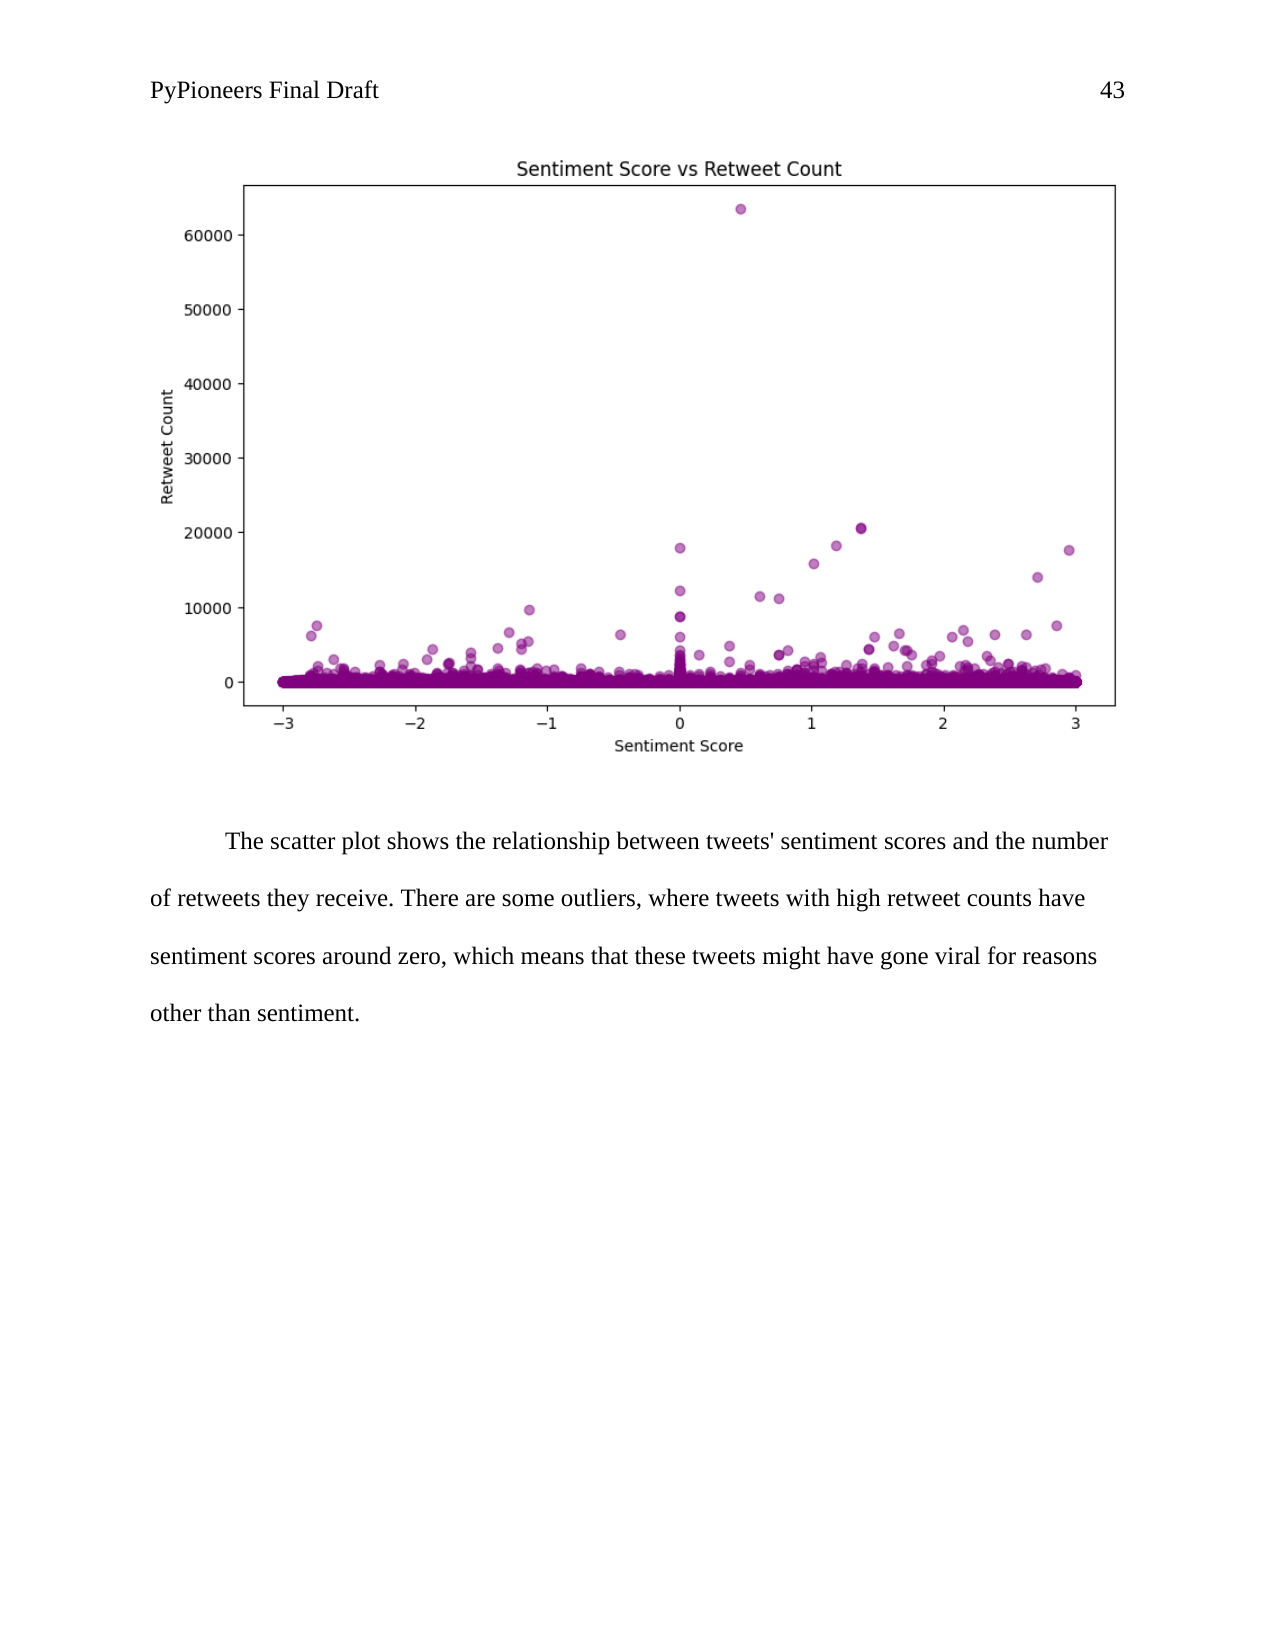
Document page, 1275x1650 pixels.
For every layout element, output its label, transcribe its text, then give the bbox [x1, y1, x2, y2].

text The scatter plot shows the relationship between tweets' sentiment scores and the number of retweets they receive. There are some outliers, where tweets with high retweet counts have sentiment scores around zero, which means that these tweets might have gone viral for reasons other than sentiment. [150, 826, 1125, 1027]
picture [150, 150, 1125, 765]
